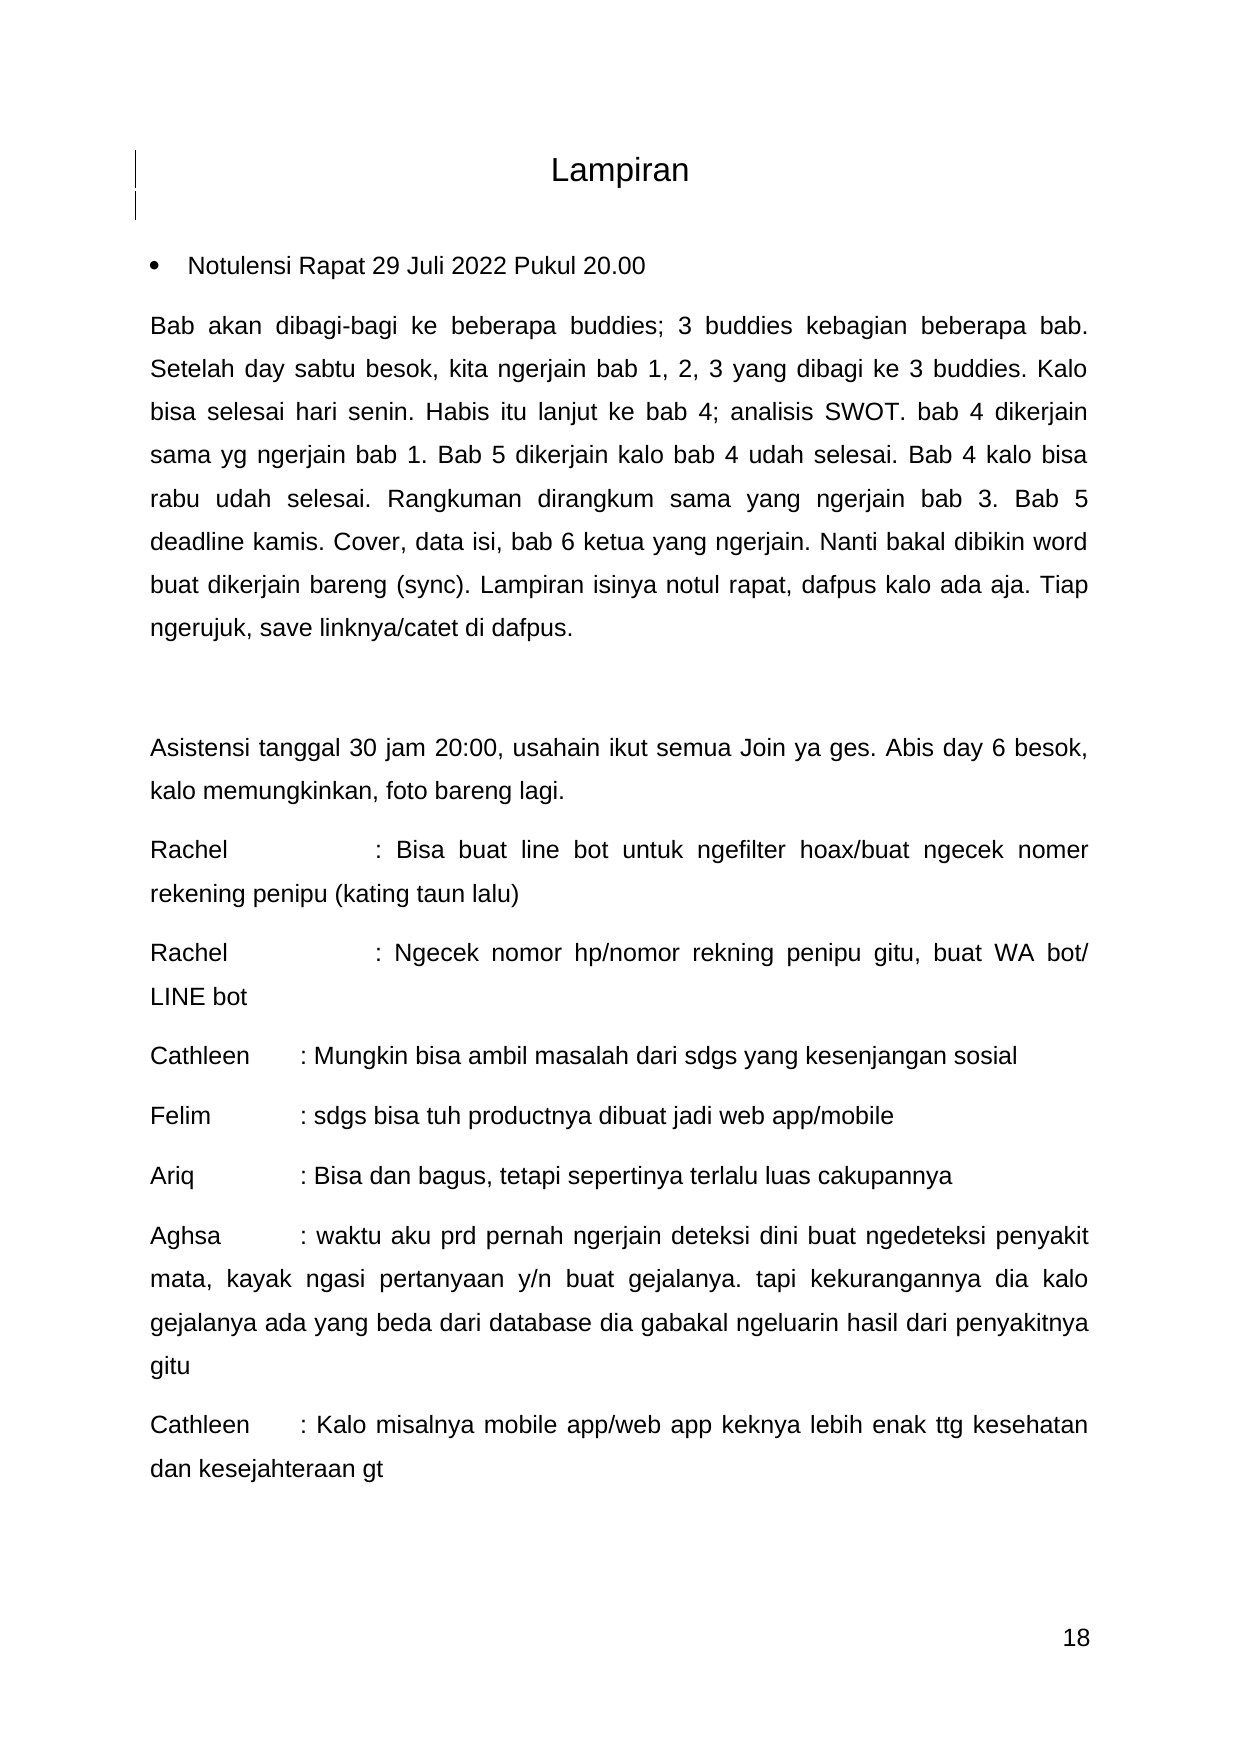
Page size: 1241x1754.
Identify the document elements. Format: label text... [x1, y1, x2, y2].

text Ariq : Bisa dan bagus, tetapi sepertinya terlalu luas cakupannya [150, 1161, 1090, 1190]
text Cathleen : Mungkin bisa ambil masalah dari sdgs yang kesenjangan sosial [150, 1041, 1090, 1070]
text Bab akan dibagi-bagi ke beberapa buddies; 3 buddies kebagian beberapa bab. Setelah day sabtu besok, kita ngerjain bab 1, 2, 3 yang dibagi ke 3 buddies. Kalo bisa selesai hari senin. Habis itu lanjut ke bab 4; analisis SWOT. bab 4 dikerjain sama yg ngerjain bab 1. Bab 5 dikerjain kalo bab 4 udah selesai. Bab 4 kalo bisa rabu udah selesai. Rangkuman dirangkum sama yang ngerjain bab 3. Bab 5 deadline kamis. Cover, data isi, bab 6 ketua yang ngerjain. Nanti bakal dibikin word buat dikerjain bareng (sync). Lampiran isinya notul rapat, dafpus kalo ada aja. Tiap ngerujuk, save linknya/catet di dafpus. [150, 311, 1090, 642]
list Notulensi Rapat 29 Juli 2022 Pukul 20.00 [150, 251, 1090, 280]
subtitle Lampiran [150, 150, 1090, 188]
text Asistensi tanggal 30 jam 20:00, usahain ikut semua Join ya ges. Abis day 6 besok, kalo memungkinkan, foto bareng lagi. [150, 733, 1090, 804]
text Aghsa : waktu aku prd pernah ngerjain deteksi dini buat ngedeteksi penyakit mata, kayak ngasi pertanyaan y/n buat gejalanya. tapi kekurangannya dia kalo gejalanya ada yang beda dari database dia gabakal ngeluarin hasil dari penyakitnya gitu [150, 1221, 1090, 1379]
text Cathleen : Kalo misalnya mobile app/web app keknya lebih enak ttg kesehatan dan kesejahteraan gt [150, 1411, 1090, 1482]
text Rachel : Bisa buat line bot untuk ngefilter hoax/buat ngecek nomer rekening penipu (kating taun lalu) [150, 836, 1090, 907]
text Felim : sdgs bisa tuh productnya dibuat jadi web app/mobile [150, 1101, 1090, 1130]
text Rachel : Ngecek nomor hp/nomor rekning penipu gitu, buat WA bot/ LINE bot [150, 938, 1090, 1010]
